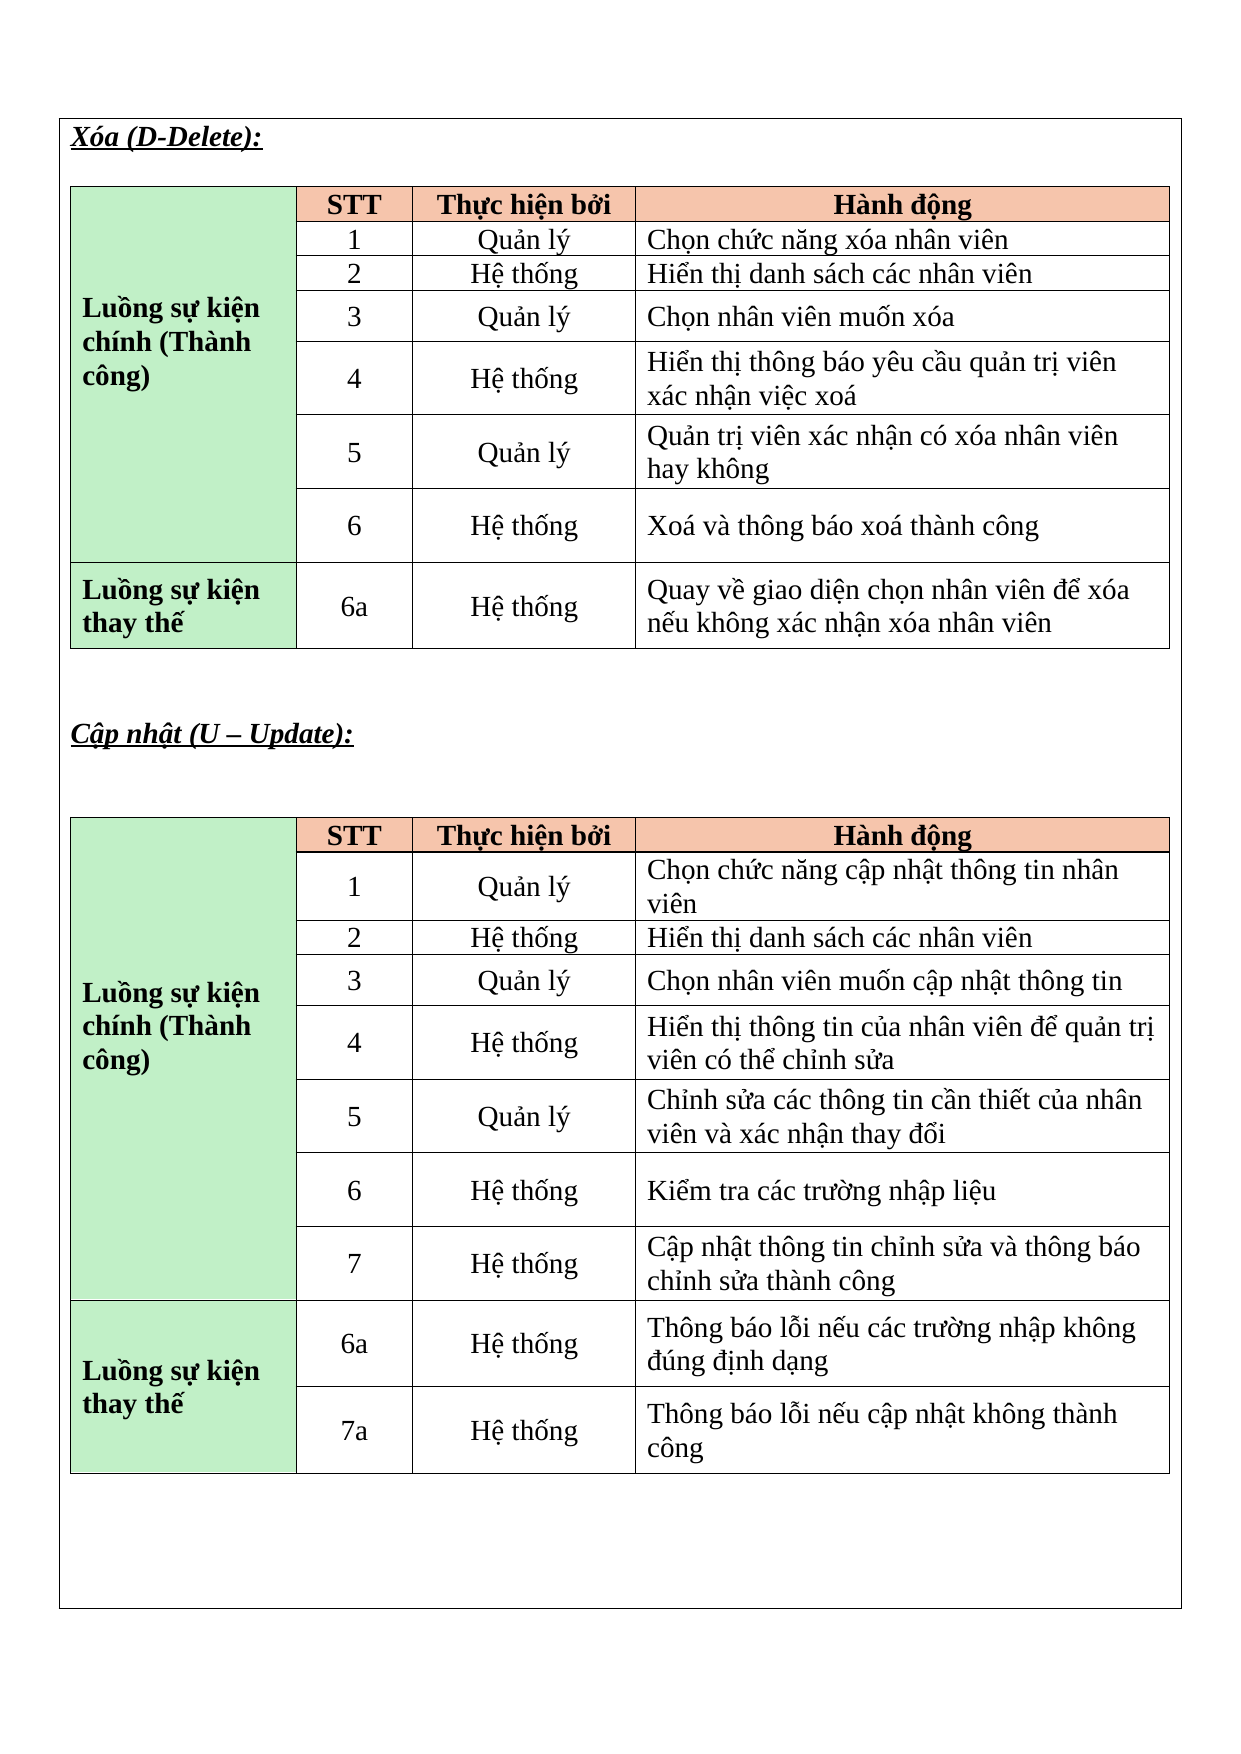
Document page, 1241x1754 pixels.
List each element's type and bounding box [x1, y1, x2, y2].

table_cell [60, 119, 1181, 1608]
